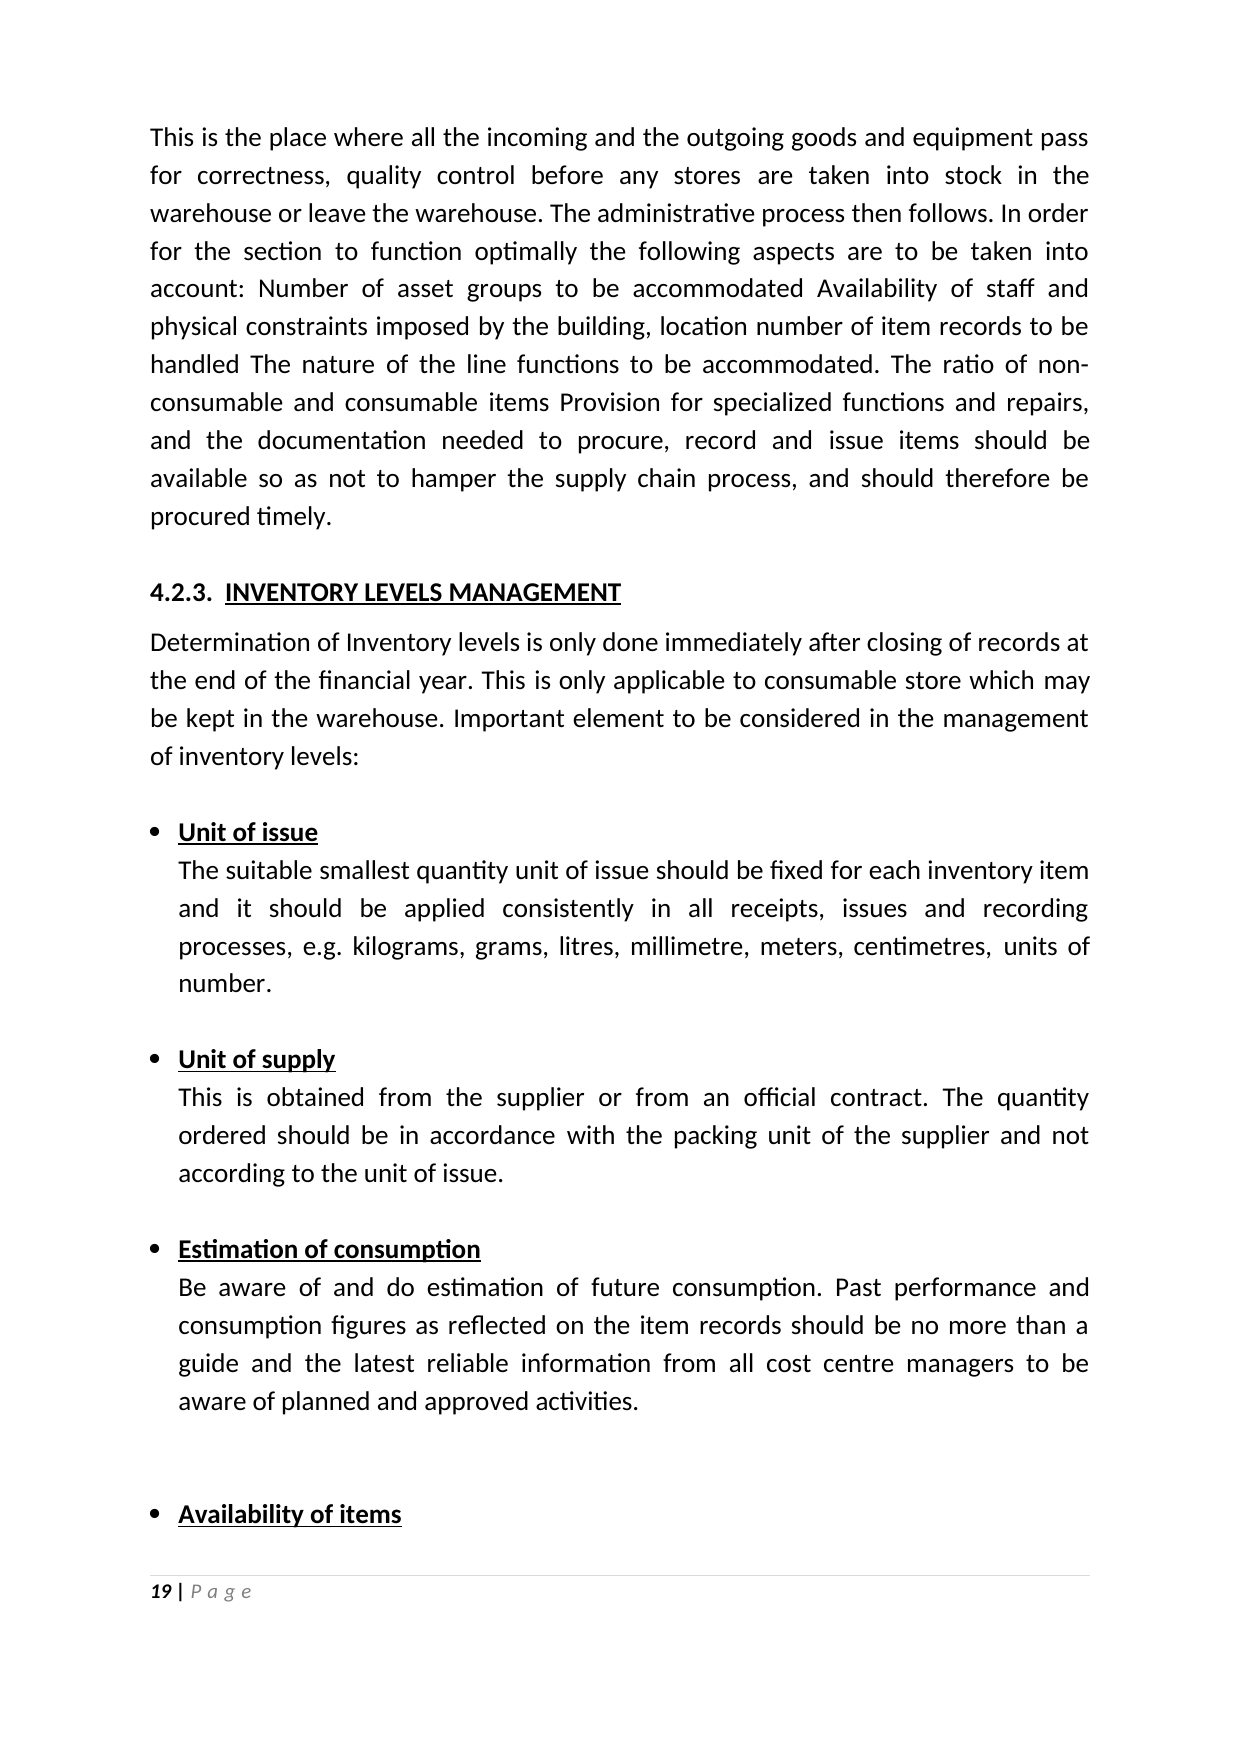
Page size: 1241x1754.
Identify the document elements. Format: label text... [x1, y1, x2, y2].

list Unit of issue [150, 815, 1090, 848]
text Determination of Inventory levels is only done immediately after closing of records at the end of the financial year. This is only applicable to consumable store which may be kept in the warehouse. Important element to be considered in the management of inventory levels: [150, 625, 1090, 772]
text This is obtained from the supplier or from an official contract. The quantity ordered should be in accordance with the packing unit of the supplier and not according to the unit of issue. [150, 1080, 1090, 1189]
text INVENTORY LEVELS MANAGEMENT [150, 575, 1090, 608]
list Unit of supply [150, 1042, 1090, 1076]
text The suitable smallest quantity unit of issue should be fixed for each inventory item and it should be applied consistently in all receipts, issues and recording processes, e.g. kilograms, grams, litres, millimetre, meters, centimetres, units of number. [150, 853, 1090, 1000]
list Availability of items [150, 1497, 1090, 1531]
text Be aware of and do estimation of future consumption. Past performance and consumption figures as reflected on the item records should be no more than a guide and the latest reliable information from all cost centre managers to be aware of planned and approved activities. [150, 1270, 1090, 1417]
text This is the place where all the incoming and the outgoing goods and equipment pass for correctness, quality control before any stores are taken into stock in the warehouse or leave the warehouse. The administrative process then follows. In order for the section to function optimally the following aspects are to be taken into account: Number of asset groups to be accommodated Availability of staff and physical constraints imposed by the building, location number of item records to be handled The nature of the line functions to be accommodated. The ratio of non-consumable and consumable items Provision for specialized functions and repairs, and the documentation needed to procure, record and issue items should be available so as not to hamper the supply chain process, and should therefore be procured timely. [150, 120, 1090, 532]
list Estimation of consumption [150, 1232, 1090, 1265]
